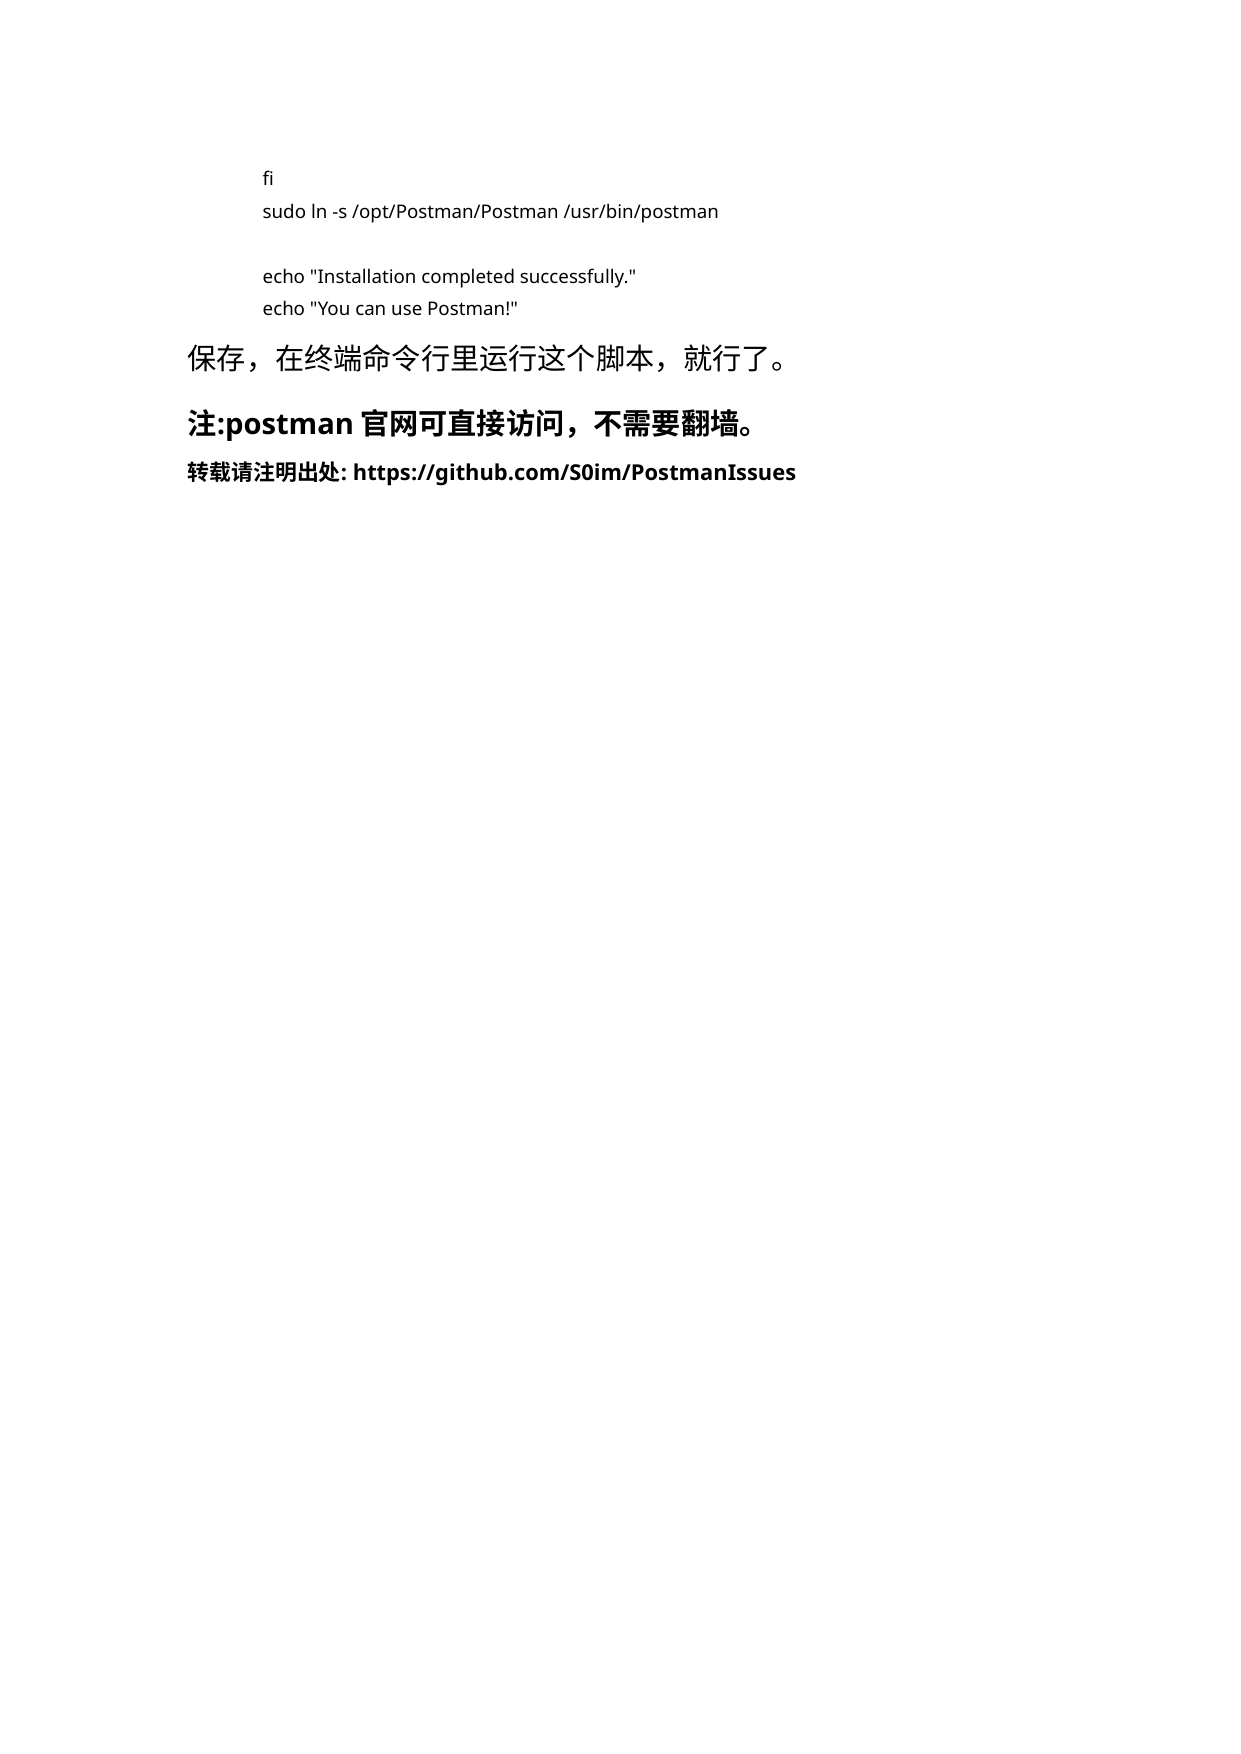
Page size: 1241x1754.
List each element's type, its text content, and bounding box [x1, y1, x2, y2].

list fi [225, 162, 1053, 194]
list echo "Installation completed successfully." [225, 259, 1053, 292]
text 转载请注明出处: https://github.com/S0im/PostmanIssues [187, 454, 1053, 487]
text 保存，在终端命令行里运行这个脚本，就行了。 [187, 324, 1053, 389]
list sudo ln -s /opt/Postman/Postman /usr/bin/postman [225, 194, 1053, 227]
text 注:postman官网可直接访问，不需要翻墙。 [187, 389, 1053, 454]
list echo "You can use Postman!" [256, 292, 1053, 324]
